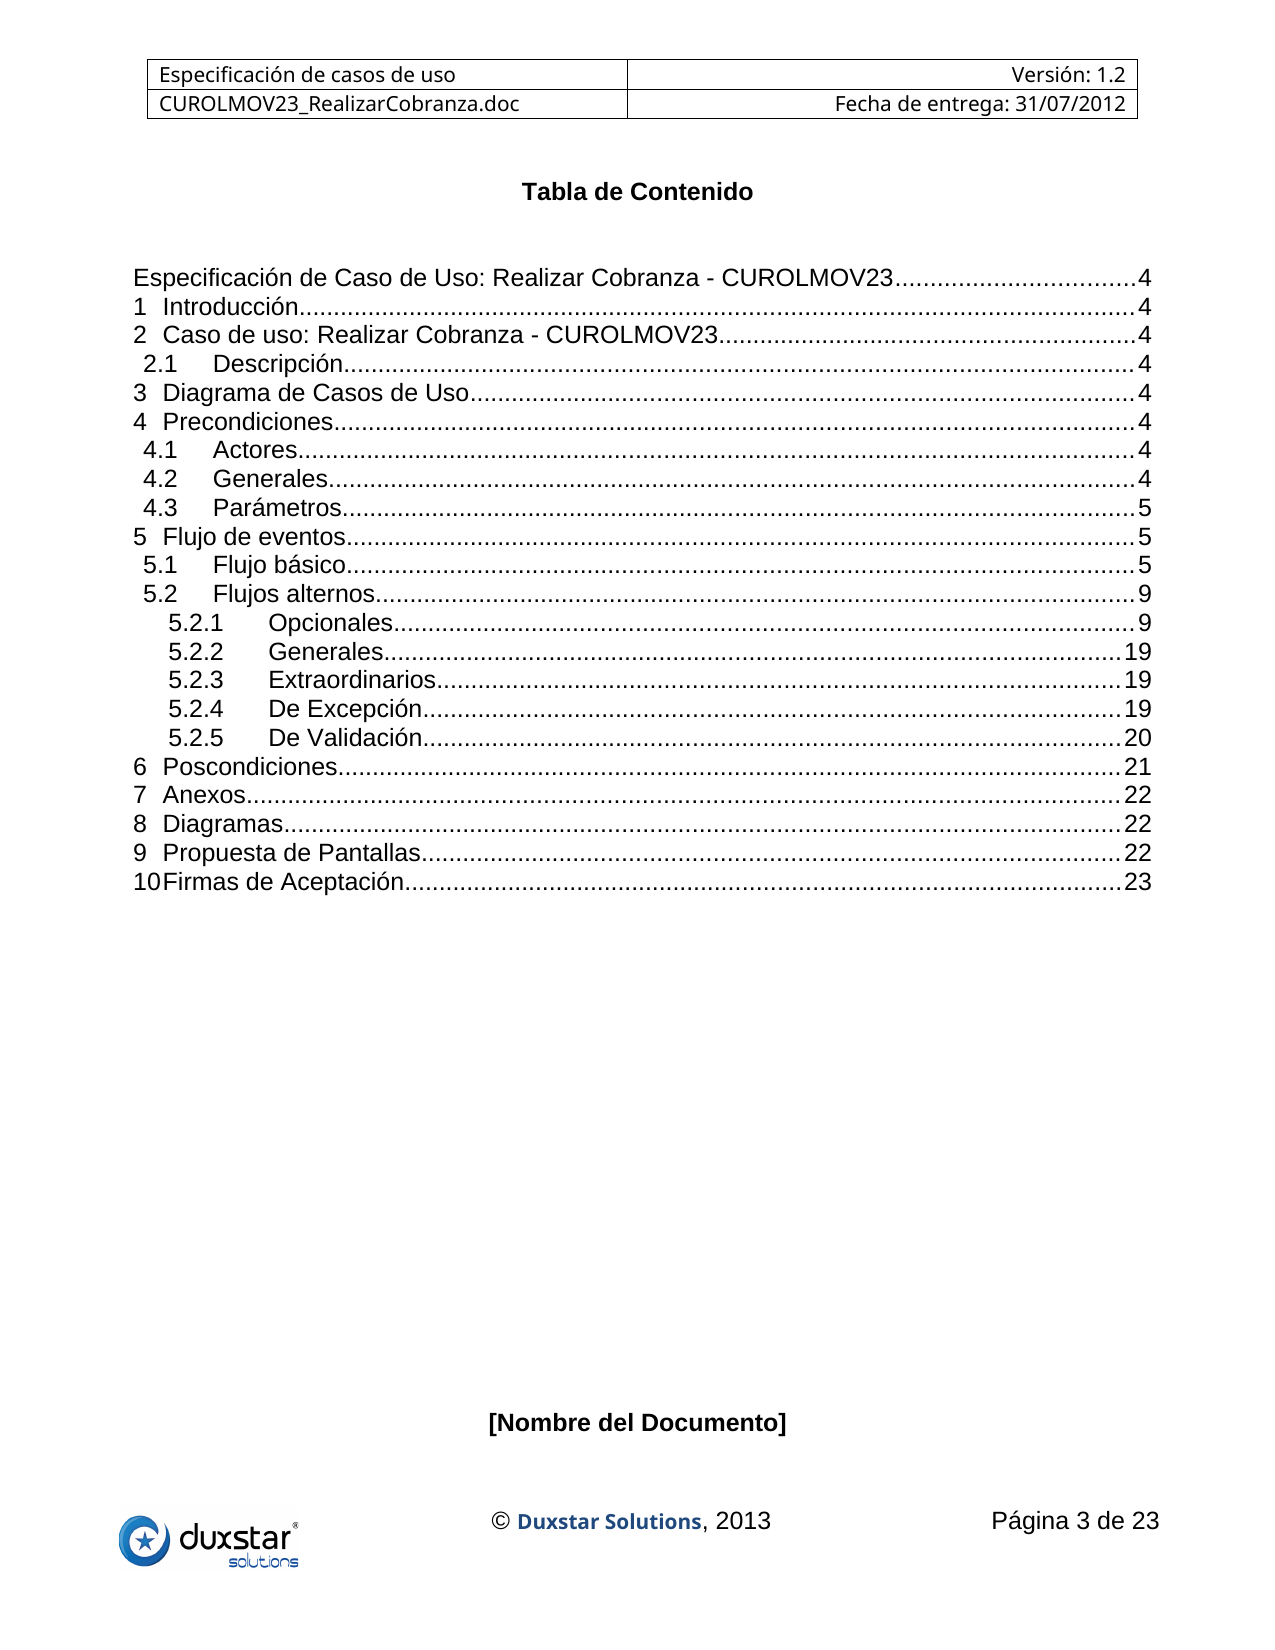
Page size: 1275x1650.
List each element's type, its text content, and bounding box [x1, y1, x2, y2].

text 9 Propuesta de Pantallas 22 [133, 838, 1157, 867]
text 5.2.1 Opcionales 9 [168, 608, 1157, 637]
picture [118, 1506, 299, 1571]
text 8 Diagramas 22 [133, 809, 1157, 838]
text 5 Flujo de eventos 5 [133, 522, 1157, 550]
text 4.3 Parámetros 5 [143, 493, 1157, 522]
text 7 Anexos 22 [133, 780, 1157, 809]
text 2 Caso de uso: Realizar Cobranza - CUROLMOV23 4 [133, 320, 1157, 349]
text 5.2.2 Generales 19 [168, 637, 1157, 665]
text Especificación de Caso de Uso: Realizar Cobranza - CUROLMOV23 4 [133, 263, 1157, 292]
text 5.2.4 De Excepción 19 [168, 694, 1157, 723]
text 3 Diagrama de Casos de Uso 4 [133, 378, 1157, 407]
text 5.1 Flujo básico 5 [143, 550, 1157, 579]
text 5.2 Flujos alternos 9 [143, 579, 1157, 608]
text 4.2 Generales 4 [143, 464, 1157, 493]
text 1 Introducción 4 [133, 292, 1157, 320]
text 5.2.3 Extraordinarios 19 [168, 665, 1157, 694]
text 4.1 Actores 4 [143, 435, 1157, 464]
text 5.2.5 De Validación 20 [168, 723, 1157, 752]
text 2.1 Descripción 4 [143, 349, 1157, 378]
text 6 Poscondiciones 21 [133, 752, 1157, 780]
text 10 Firmas de Aceptación 23 [133, 867, 1157, 895]
title Tabla de Contenido [118, 177, 1157, 205]
text 4 Precondiciones 4 [133, 407, 1157, 435]
